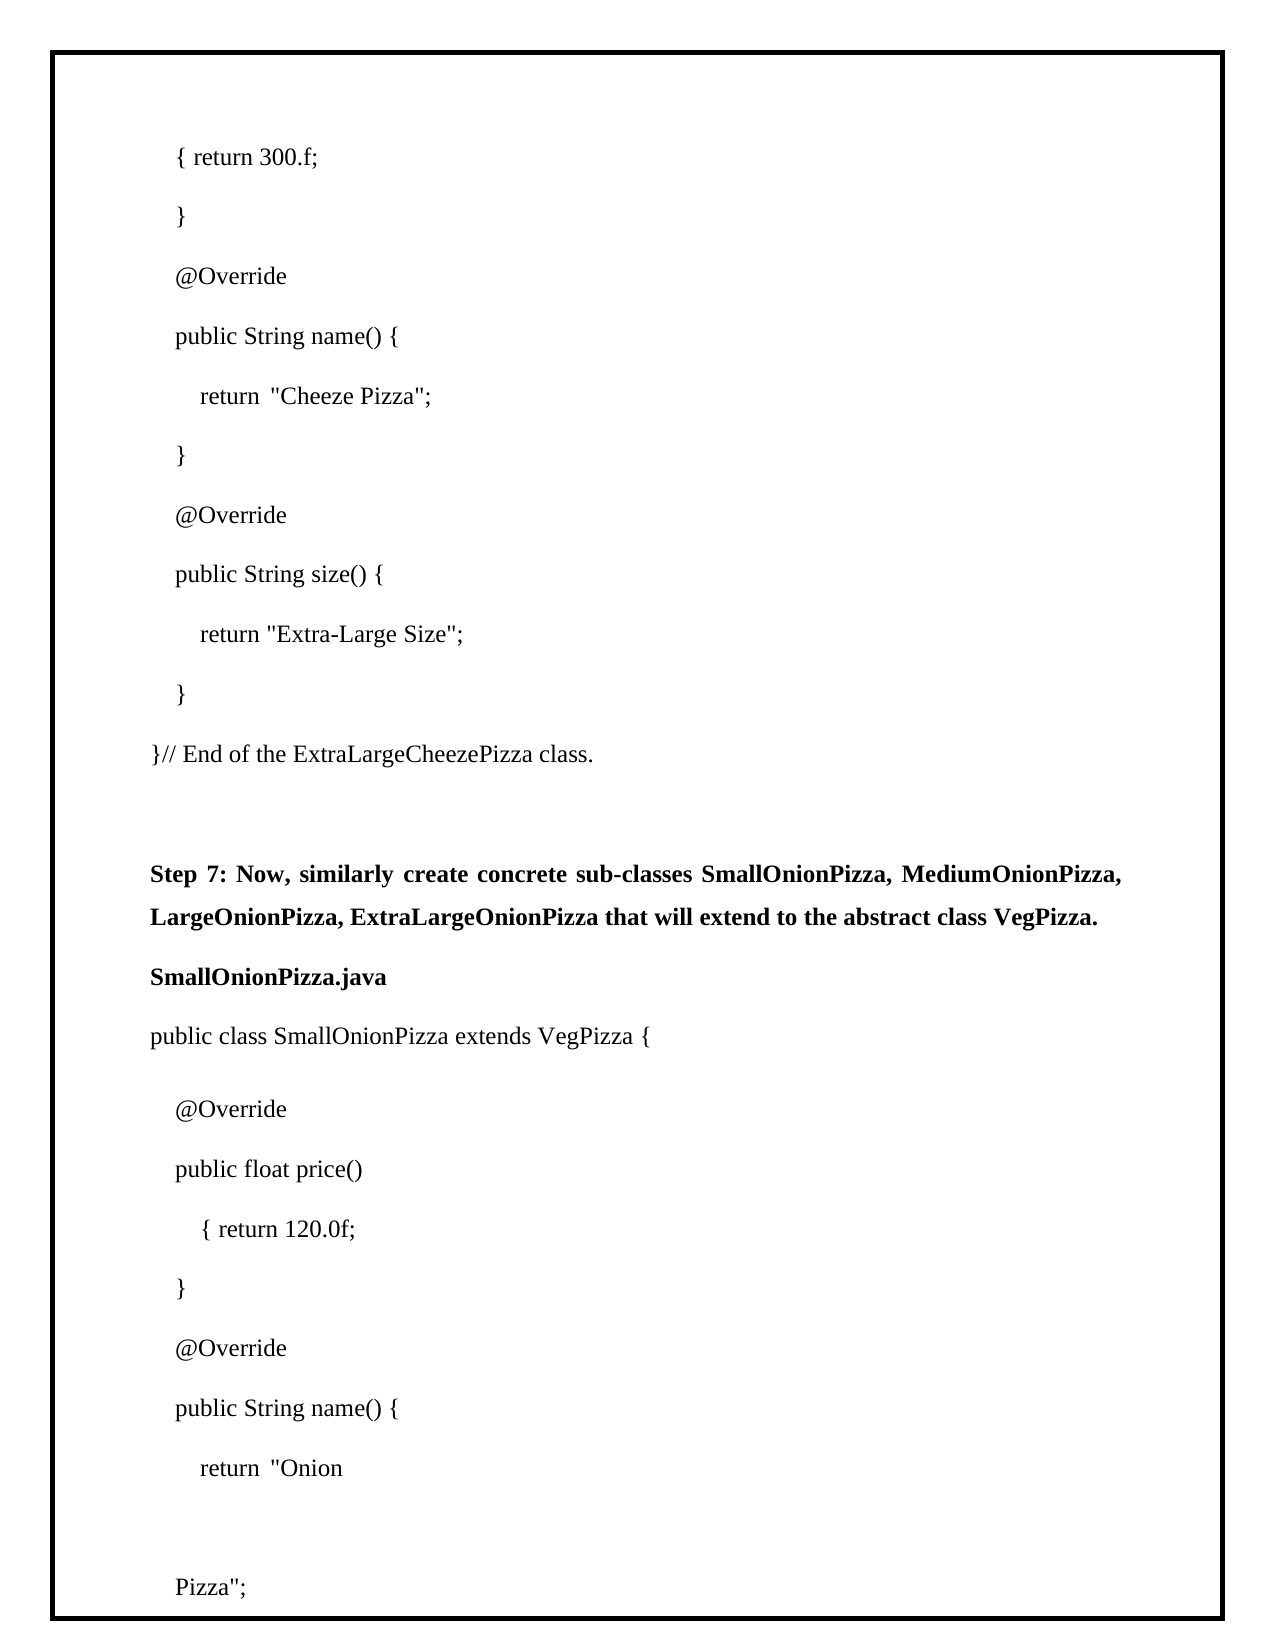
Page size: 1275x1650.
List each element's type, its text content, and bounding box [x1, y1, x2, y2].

text }// End of the ExtraLargeCheezePizza class. [150, 739, 1198, 768]
text } [175, 441, 1198, 469]
text public String name() { return "Onion [175, 1393, 421, 1482]
text SmallOnionPizza.java [150, 962, 1198, 991]
text public String name() { return "Cheeze Pizza"; [175, 321, 432, 409]
text { return 300.f; [175, 142, 379, 170]
text @Override [175, 500, 1198, 528]
text return "Extra-Large Size"; [200, 619, 1198, 648]
text public float price() { return 120.0f; [175, 1154, 379, 1242]
text @Override [175, 261, 1198, 289]
subtitle Step 7: Now, similarly create concrete sub-classes SmallOnionPizza, MediumOnionPizza, LargeOnionPizza, ExtraLargeOnionPizza that will extend to the abstract class VegPizza. [150, 859, 1198, 931]
text Pizza"; [175, 1572, 421, 1601]
text } [175, 679, 1198, 708]
text @Override [175, 1094, 1198, 1123]
text @Override [175, 1333, 1198, 1362]
text } [175, 1273, 1198, 1302]
text public class SmallOnionPizza extends VegPizza { [150, 1021, 1198, 1050]
text public String size() { [175, 559, 1198, 588]
text } [175, 201, 1198, 230]
